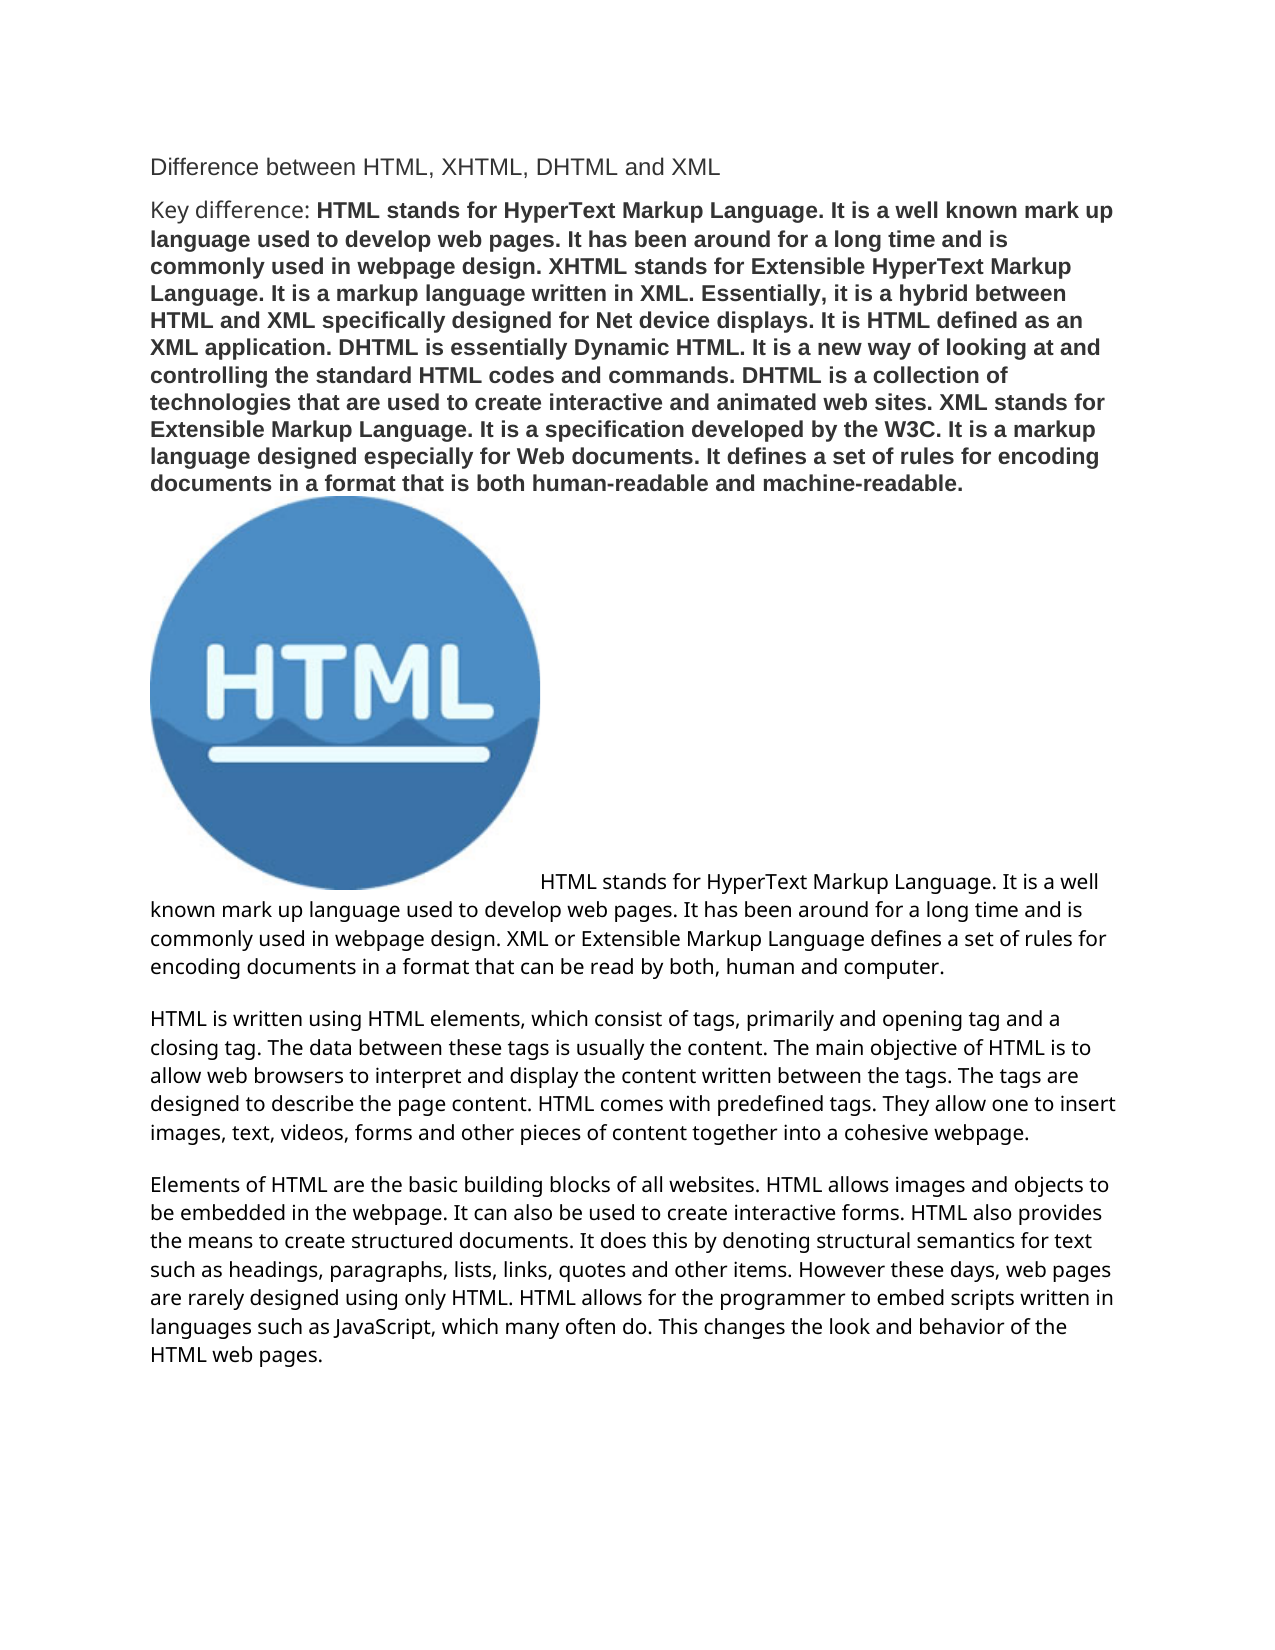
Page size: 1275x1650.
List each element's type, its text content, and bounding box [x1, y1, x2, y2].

picture [150, 496, 540, 890]
subtitle Difference between HTML, XHTML, DHTML and XML [150, 150, 1125, 181]
subtitle Key difference: HTML stands for HyperText Markup Language. It is a well known mark up language used to develop web pages. It has been around for a long time and is commonly used in webpage design. XHTML stands for Extensible HyperText Markup Language. It is a markup language written in XML. Essentially, it is a hybrid between HTML and XML specifically designed for Net device displays. It is HTML defined as an XML application. DHTML is essentially Dynamic HTML. It is a new way of looking at and controlling the standard HTML codes and commands. DHTML is a collection of technologies that are used to create interactive and animated web sites. XML stands for Extensible Markup Language. It is a specification developed by the W3C. It is a markup language designed especially for Web documents. It defines a set of rules for encoding documents in a format that is both human-readable and machine-readable. [150, 193, 1125, 497]
text HTML is written using HTML elements, which consist of tags, primarily and opening tag and a closing tag. The data between these tags is usually the content. The main objective of HTML is to allow web browsers to interpret and display the content written between the tags. The tags are designed to describe the page content. HTML comes with predefined tags. They allow one to insert images, text, videos, forms and other pieces of content together into a cohesive webpage. [150, 1004, 1125, 1146]
text Elements of HTML are the basic building blocks of all websites. HTML allows images and objects to be embedded in the webpage. It can also be used to create interactive forms. HTML also provides the means to create structured documents. It does this by denoting structural semantics for text such as headings, paragraphs, lists, links, quotes and other items. However these days, web pages are rarely designed using only HTML. HTML allows for the programmer to embed scripts written in languages such as JavaScript, which many often do. This changes the look and behavior of the HTML web pages. [150, 1170, 1125, 1369]
